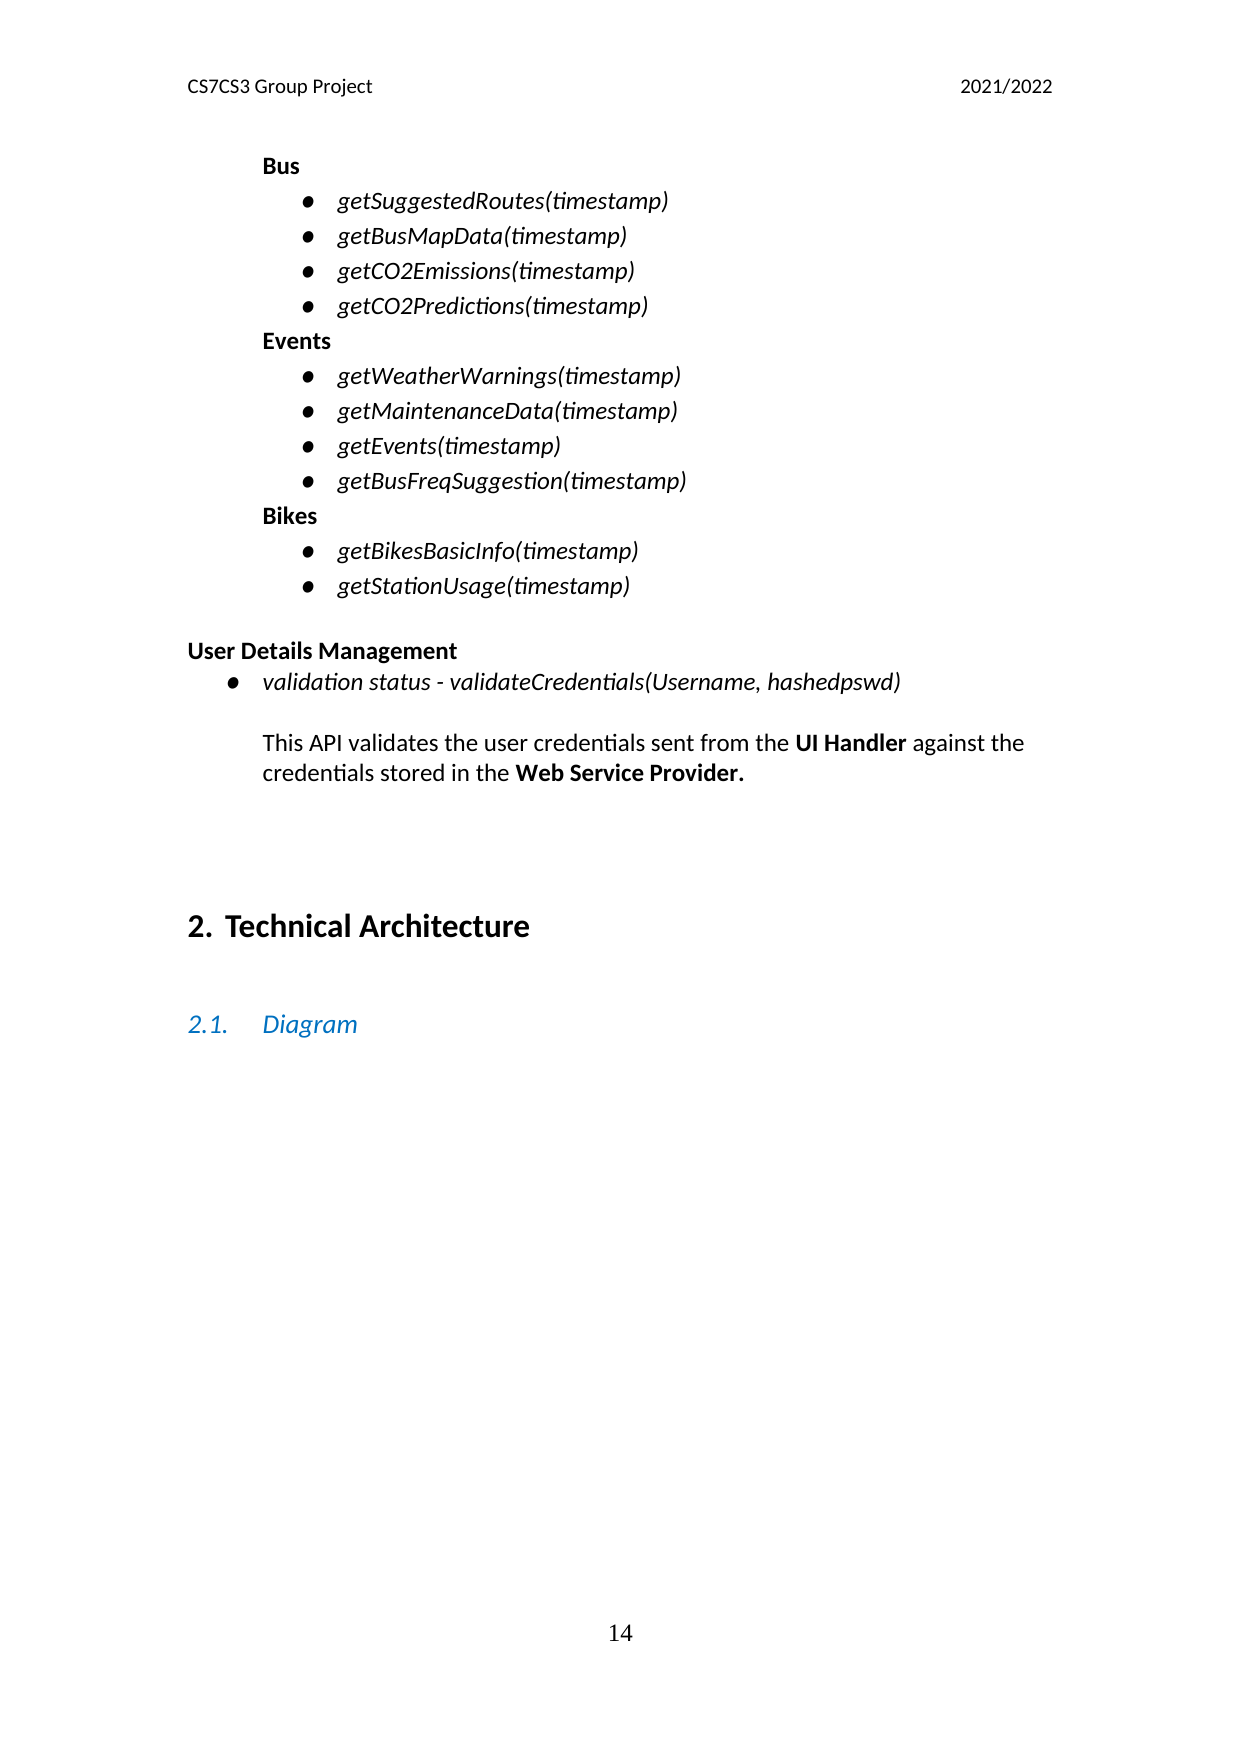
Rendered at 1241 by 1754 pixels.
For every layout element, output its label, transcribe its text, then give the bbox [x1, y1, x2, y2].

list getBikesBasicInfo(timestamp) [300, 535, 1053, 566]
text User Details Management [187, 636, 1053, 666]
text Events [262, 325, 1053, 356]
list getStationUsage(timestamp) [300, 570, 1053, 601]
list getEvents(timestamp) [300, 430, 1053, 461]
list getMaintenanceData(timestamp) [300, 395, 1053, 426]
text This API validates the user credentials sent from the UI Handler against the credentials stored in the Web Service Provider. [262, 727, 1053, 788]
subtitle Diagram [187, 1007, 1053, 1040]
list getCO2Predictions(timestamp) [300, 290, 1053, 321]
text Bikes [262, 500, 1053, 531]
list getSuggestedRoutes(timestamp) [300, 185, 1053, 216]
list getWeatherWarnings(timestamp) [300, 360, 1053, 391]
text Bus [262, 150, 1053, 181]
list getCO2Emissions(timestamp) [300, 255, 1053, 286]
list getBusMapData(timestamp) [300, 220, 1053, 251]
list validation status - validateCredentials(Username, hashedpswd) [225, 666, 1053, 697]
list getBusFreqSuggestion(timestamp) [300, 465, 1053, 496]
subtitle Technical Architecture [187, 905, 1053, 945]
